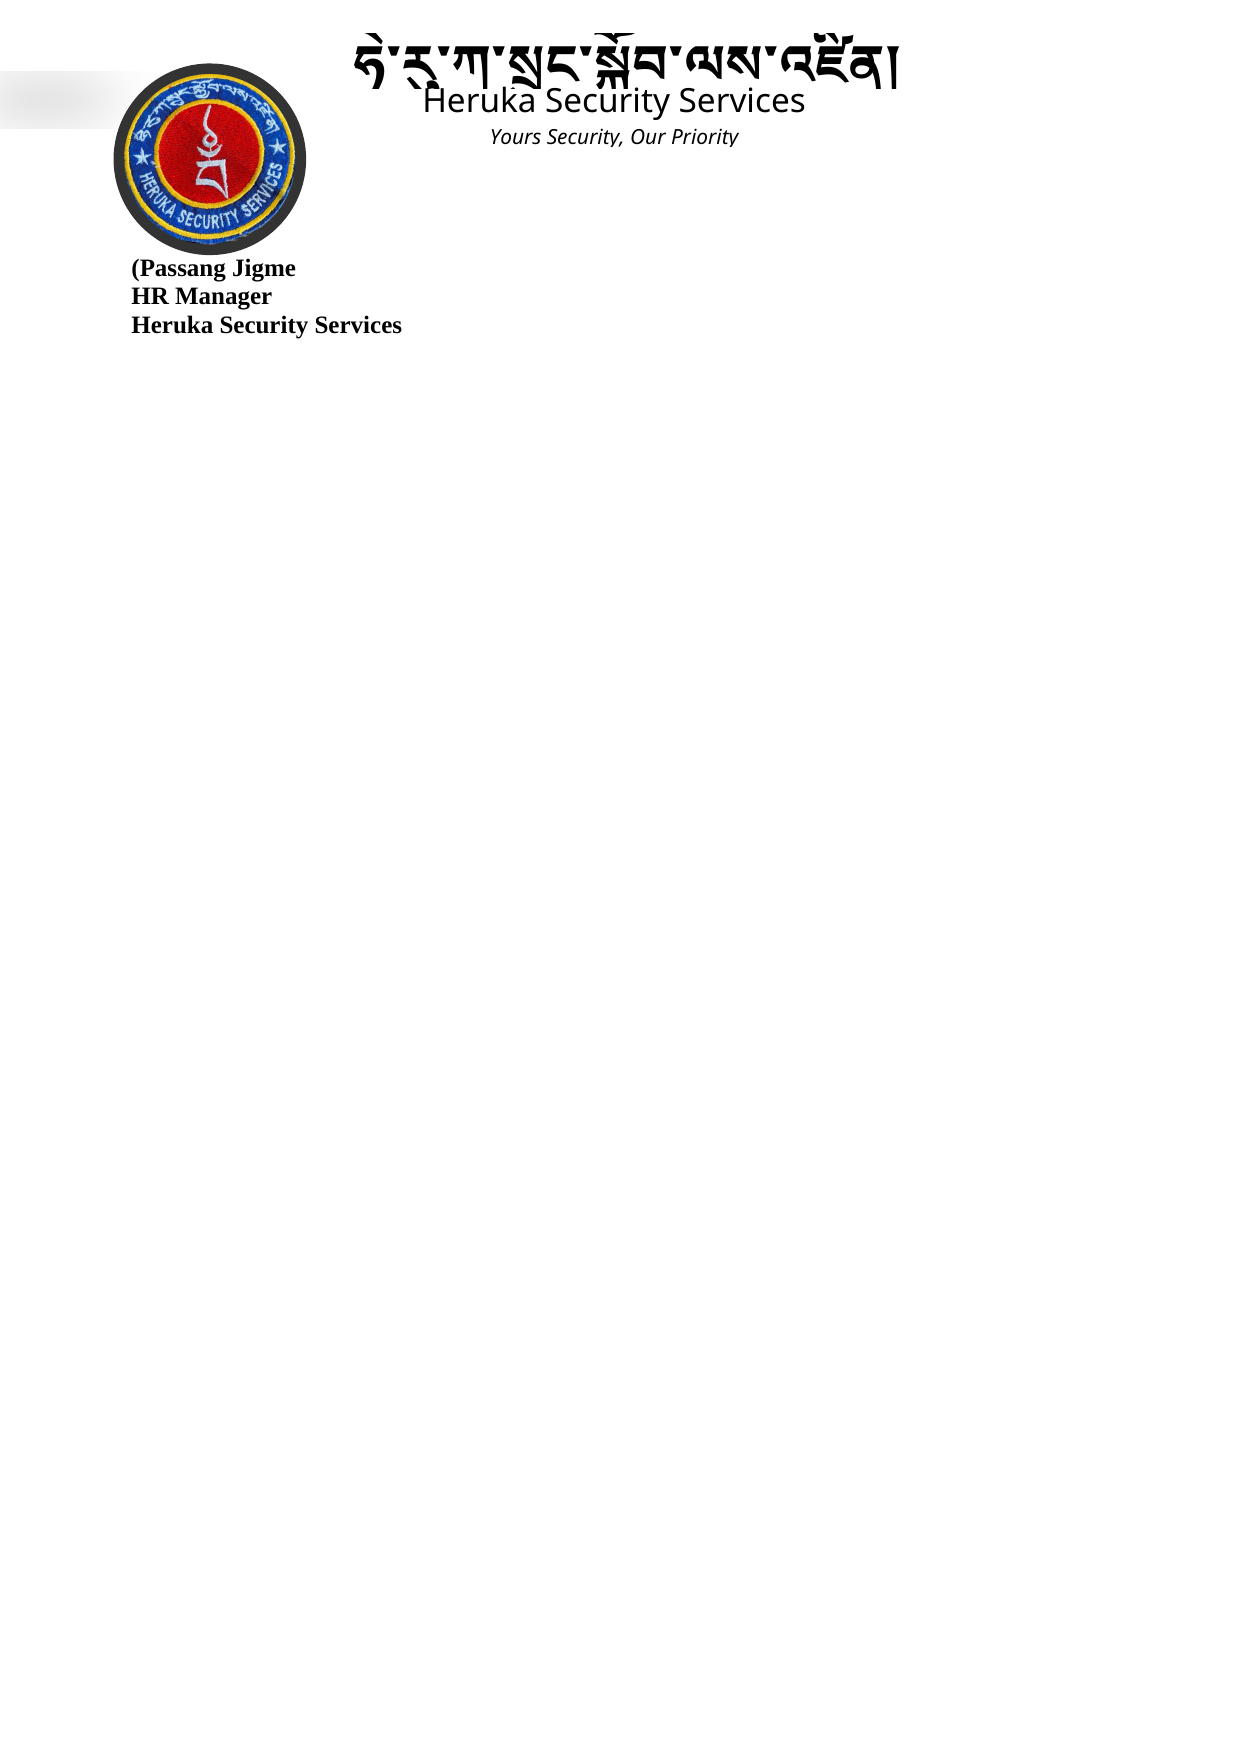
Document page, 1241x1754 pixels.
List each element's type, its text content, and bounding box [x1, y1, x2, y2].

picture [124, 74, 295, 244]
text HR Manager [131, 281, 1107, 310]
text Heruka Security Services [131, 310, 1107, 339]
text (Passang Jigme [131, 253, 1107, 281]
